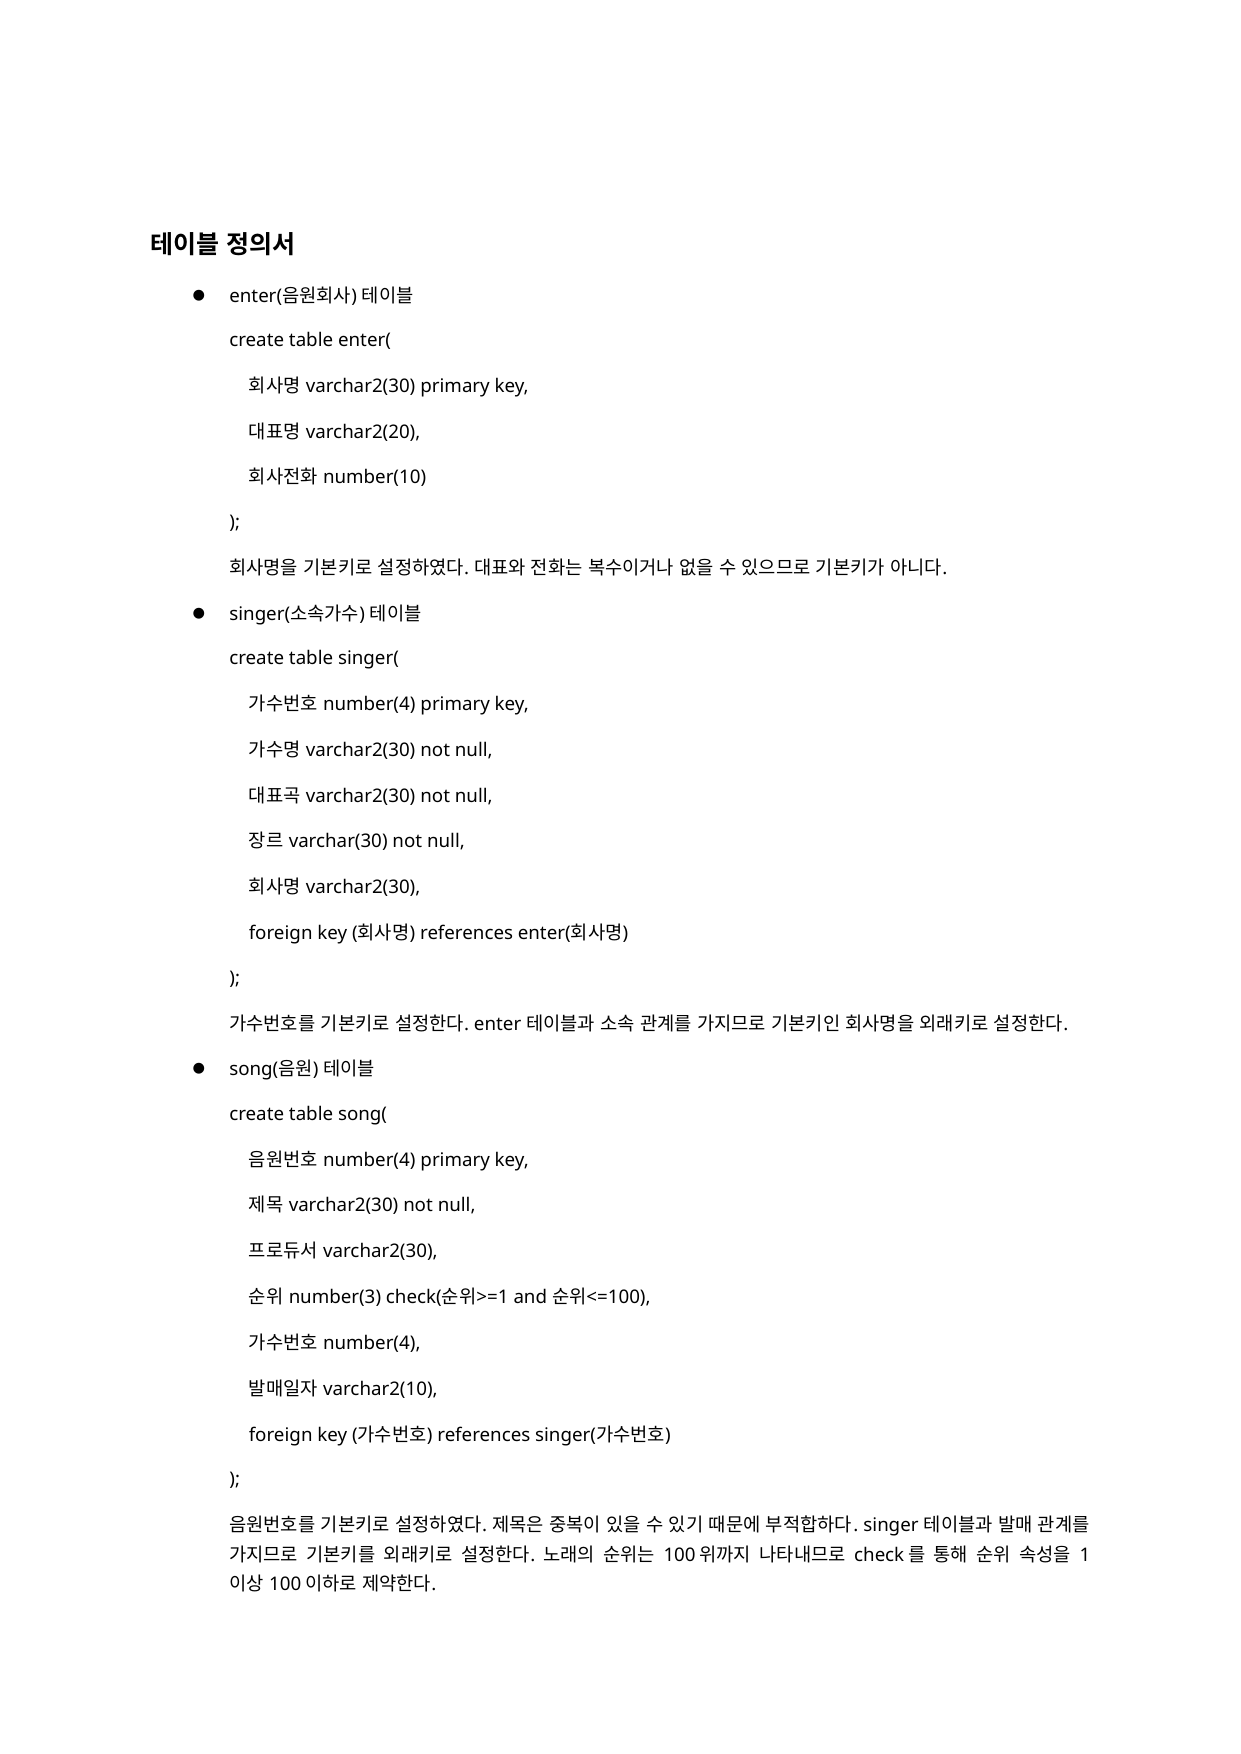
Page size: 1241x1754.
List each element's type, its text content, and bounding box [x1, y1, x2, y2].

list 회사명 varchar2(30), [229, 872, 1090, 899]
list 회사전화 number(10) [229, 462, 1090, 489]
list enter(음원회사) 테이블 [192, 280, 1090, 307]
list create table song( [229, 1100, 1090, 1126]
list ); [229, 964, 1090, 989]
list 장르 varchar(30) not null, [229, 826, 1090, 853]
list singer(소속가수) 테이블 [192, 598, 1090, 625]
list foreign key (가수번호) references singer(가수번호) [229, 1420, 1090, 1447]
list 가수명 varchar2(30) not null, [229, 734, 1090, 761]
list 음원번호를 기본키로 설정하였다. 제목은 중복이 있을 수 있기 때문에 부적합하다. singer 테이블과 발매 관계를 가지므로 기본키를 외래키로 설정한다. 노래의 순위는 100위까지 나타내므로 check를 통해 순위 속성을 1이상 100이하로 제약한다. [229, 1510, 1090, 1596]
list song(음원) 테이블 [192, 1054, 1090, 1081]
list 대표곡 varchar2(30) not null, [229, 780, 1090, 807]
list ); [229, 1466, 1090, 1491]
list 가수번호 number(4) primary key, [229, 688, 1090, 716]
list 제목 varchar2(30) not null, [229, 1190, 1090, 1217]
text 테이블 정의서 [150, 224, 1090, 261]
list ); [229, 508, 1090, 534]
list 회사명 varchar2(30) primary key, [229, 370, 1090, 397]
list 프로듀서 varchar2(30), [229, 1236, 1090, 1263]
list foreign key (회사명) references enter(회사명) [229, 918, 1090, 945]
list 회사명을 기본키로 설정하였다. 대표와 전화는 복수이거나 없을 수 있으므로 기본키가 아니다. [229, 552, 1090, 579]
list 가수번호 number(4), [229, 1328, 1090, 1355]
list 발매일자 varchar2(10), [229, 1374, 1090, 1401]
list create table singer( [229, 644, 1090, 670]
list create table enter( [229, 326, 1090, 352]
list 대표명 varchar2(20), [229, 416, 1090, 443]
list 음원번호 number(4) primary key, [229, 1144, 1090, 1171]
list 순위 number(3) check(순위>=1 and 순위<=100), [229, 1282, 1090, 1309]
list 가수번호를 기본키로 설정한다. enter 테이블과 소속 관계를 가지므로 기본키인 회사명을 외래키로 설정한다. [229, 1008, 1090, 1035]
